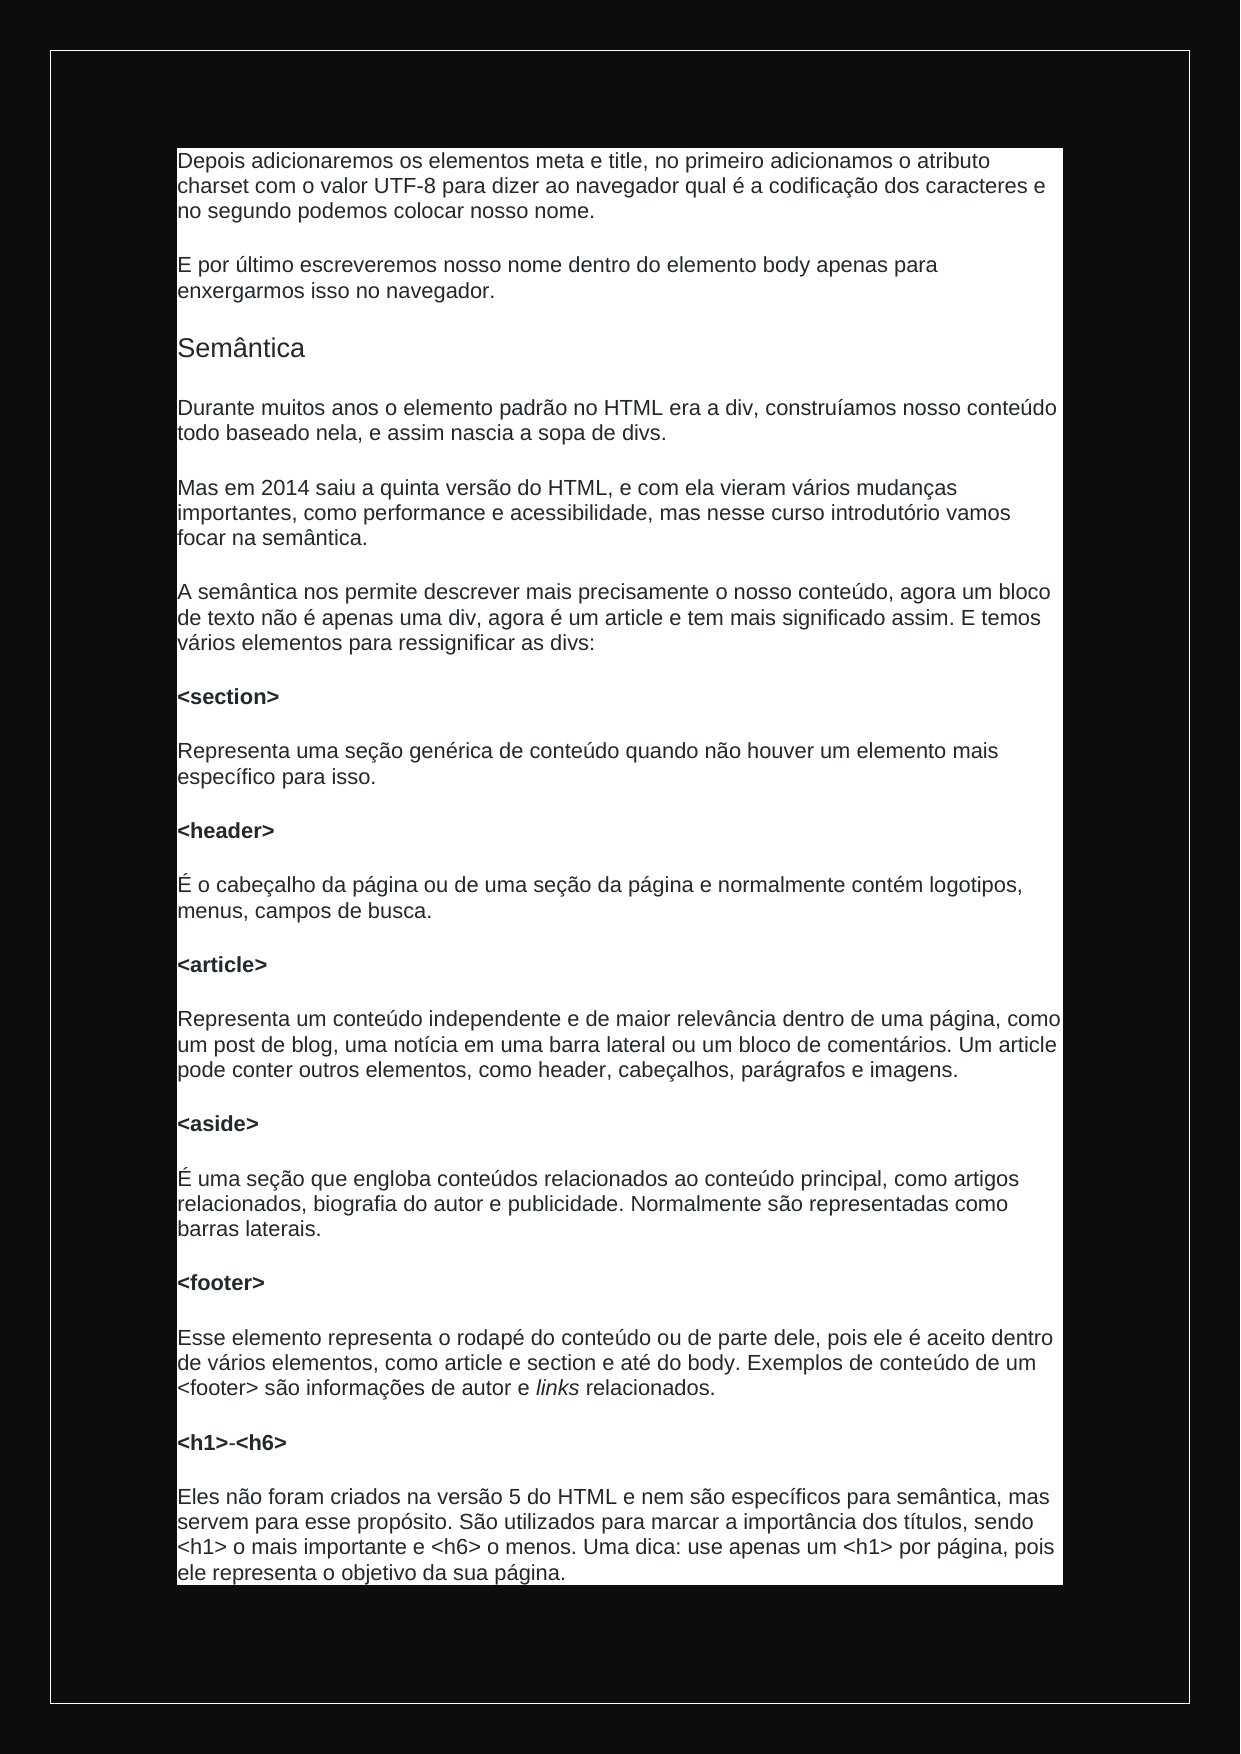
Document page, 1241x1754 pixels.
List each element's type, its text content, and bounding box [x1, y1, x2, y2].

text <footer> [177, 1270, 1063, 1296]
text <aside> [177, 1111, 1063, 1136]
text É uma seção que engloba conteúdos relacionados ao conteúdo principal, como artigos relacionados, biografia do autor e publicidade. Normalmente são representadas como barras laterais. [177, 1166, 1063, 1241]
text <article> [177, 952, 1063, 977]
text <h1>-<h6> [177, 1429, 1063, 1455]
text <header> [177, 818, 1063, 843]
text Eles não foram criados na versão 5 do HTML e nem são específicos para semântica, mas servem para esse propósito. São utilizados para marcar a importância dos títulos, sendo <h1> o mais importante e <h6> o menos. Uma dica: use apenas um <h1> por página, pois ele representa o objetivo da sua página. [177, 1484, 1063, 1585]
text E por último escreveremos nosso nome dentro do elemento body apenas para enxergarmos isso no navegador. [177, 252, 1063, 303]
text Depois adicionaremos os elementos meta e title, no primeiro adicionamos o atributo charset com o valor UTF-8 para dizer ao navegador qual é a codificação dos caracteres e no segundo podemos colocar nosso nome. [177, 148, 1063, 223]
subtitle Semântica [177, 332, 1063, 363]
text É o cabeçalho da página ou de uma seção da página e normalmente contém logotipos, menus, campos de busca. [177, 872, 1063, 923]
text <section> [177, 684, 1063, 709]
text Esse elemento representa o rodapé do conteúdo ou de parte dele, pois ele é aceito dentro de vários elementos, como article e section e até do body. Exemplos de conteúdo de um <footer> são informações de autor e links relacionados. [177, 1325, 1063, 1400]
text Representa uma seção genérica de conteúdo quando não houver um elemento mais específico para isso. [177, 738, 1063, 789]
text Mas em 2014 saiu a quinta versão do HTML, e com ela vieram vários mudanças importantes, como performance e acessibilidade, mas nesse curso introdutório vamos focar na semântica. [177, 474, 1063, 550]
text Representa um conteúdo independente e de maior relevância dentro de uma página, como um post de blog, uma notícia em uma barra lateral ou um bloco de comentários. Um article pode conter outros elementos, como header, cabeçalhos, parágrafos e imagens. [177, 1006, 1063, 1082]
text Durante muitos anos o elemento padrão no HTML era a div, construíamos nosso conteúdo todo baseado nela, e assim nascia a sopa de divs. [177, 395, 1063, 445]
text A semântica nos permite descrever mais precisamente o nosso conteúdo, agora um bloco de texto não é apenas uma div, agora é um article e tem mais significado assim. E temos vários elementos para ressignificar as divs: [177, 579, 1063, 655]
